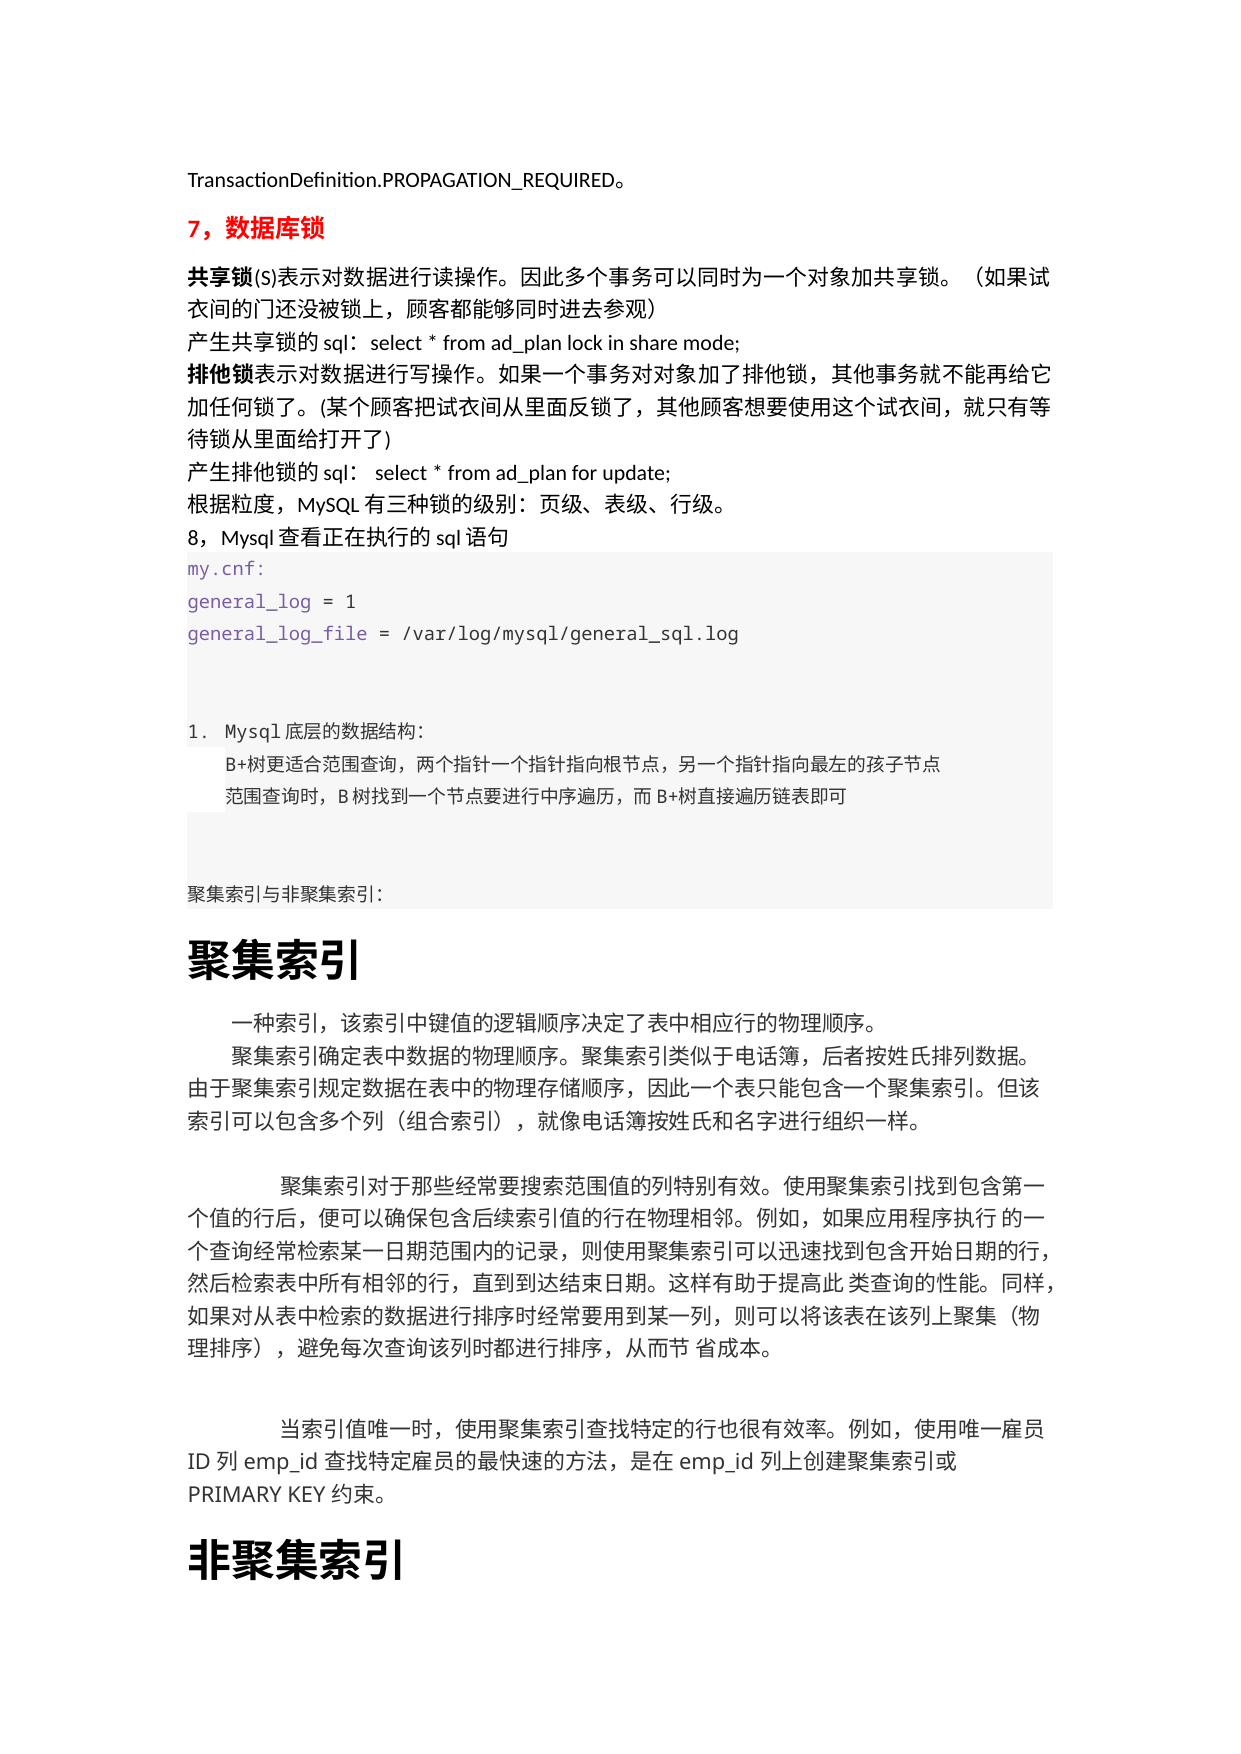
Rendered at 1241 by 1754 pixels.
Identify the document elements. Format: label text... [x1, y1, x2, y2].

text 排他锁表示对数据进行写操作。如果一个事务对对象加了排他锁，其他事务就不能再给它加任何锁了。(某个顾客把试衣间从里面反锁了，其他顾客想要使用这个试衣间，就只有等待锁从里面给打开了) [187, 357, 1053, 454]
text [187, 162, 1053, 194]
text 一种索引，该索引中键值的逻辑顺序决定了表中相应行的物理顺序。 聚集索引确定表中数据的物理顺序。聚集索引类似于电话簿，后者按姓氏排列数据。由于聚集索引规定数据在表中的物理存储顺序，因此一个表只能包含一个聚集索引。但该索引可以包含多个列（组合索引），就像电话簿按姓氏和名字进行组织一样。 聚集索引对于那些经常要搜索范围值的列特别有效。使用聚集索引找到包含第一个值的行后，便可以确保包含后续索引值的行在物理相邻。例如，如果应用程序执行 的一个查询经常检索某一日期范围内的记录，则使用聚集索引可以迅速找到包含开始日期的行，然后检索表中所有相邻的行，直到到达结束日期。这样有助于提高此 类查询的性能。同样，如果对从表中检索的数据进行排序时经常要用到某一列，则可以将该表在该列上聚集（物理排序），避免每次查询该列时都进行排序，从而节 省成本。 [187, 1006, 1053, 1396]
text 根据粒度，MySQL有三种锁的级别：页级、表级、行级。 [187, 487, 1053, 519]
text 聚集索引 [187, 925, 1053, 990]
list Mysql底层的数据结构： [187, 714, 1053, 747]
text 聚集索引与非聚集索引： [187, 877, 1053, 909]
text my.cnf: [187, 552, 1053, 584]
list 范围查询时，B树找到一个节点要进行中序遍历，而B+树直接遍历链表即可 [225, 779, 1053, 812]
text 7，数据库锁 [187, 194, 1053, 259]
text 8，Mysql查看正在执行的sql语句 [187, 519, 1053, 552]
text 产生共享锁的sql：select * from ad_plan lock in share mode; [187, 324, 1053, 357]
text 非聚集索引 [187, 1524, 1053, 1589]
text general_log = 1 [187, 584, 1053, 617]
text 当索引值唯一时，使用聚集索引查找特定的行也很有效率。例如，使用唯一雇员 ID 列 emp_id 查找特定雇员的最快速的方法，是在 emp_id 列上创建聚集索引或 PRIMARY KEY 约束。 [187, 1411, 1053, 1509]
text 共享锁(S)表示对数据进行读操作。因此多个事务可以同时为一个对象加共享锁。（如果试衣间的门还没被锁上，顾客都能够同时进去参观） [187, 259, 1053, 324]
list B+树更适合范围查询，两个指针一个指针指向根节点，另一个指针指向最左的孩子节点 [225, 747, 1053, 779]
text general_log_file = /var/log/mysql/general_sql.log [187, 617, 1053, 649]
text 产生排他锁的sql： select * from ad_plan for update; [187, 454, 1053, 487]
